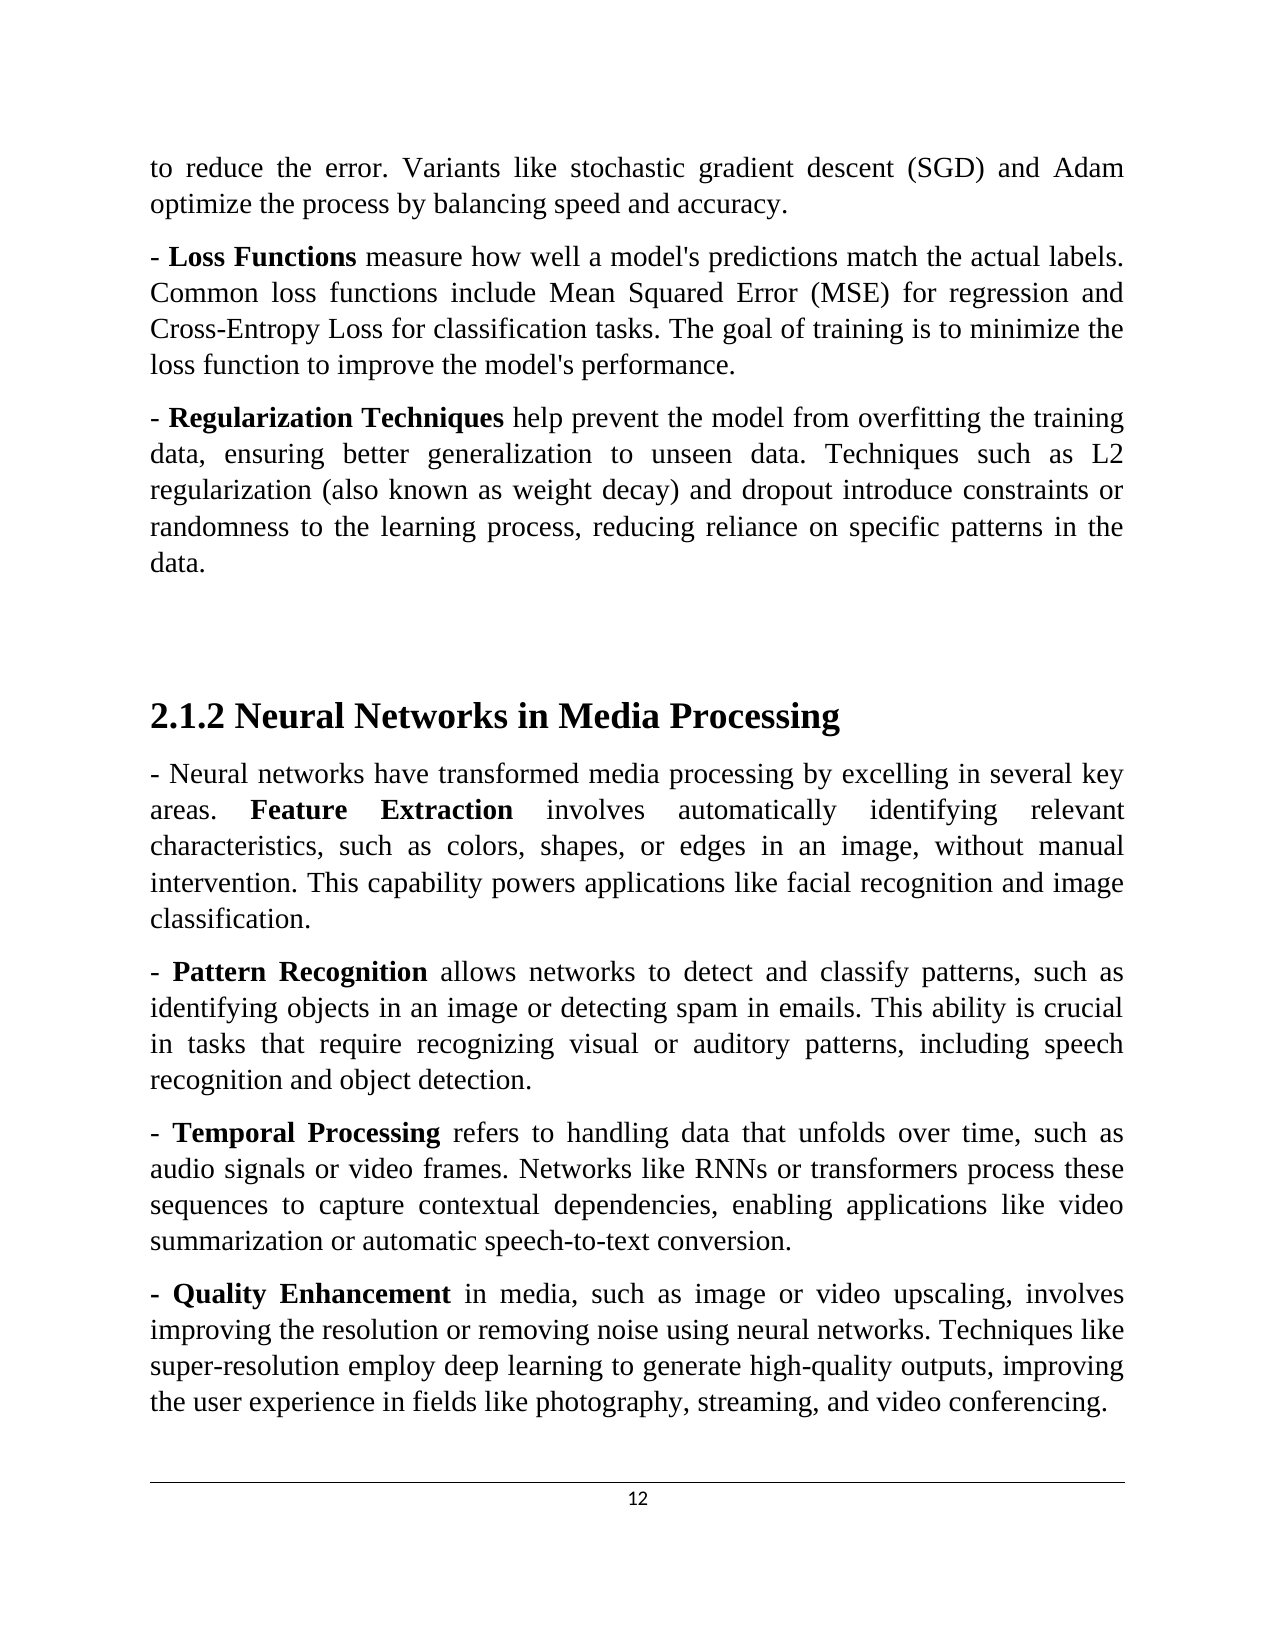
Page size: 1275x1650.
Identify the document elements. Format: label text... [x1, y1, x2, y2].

text - Neural networks have transformed media processing by excelling in several key areas. Feature Extraction involves automatically identifying relevant characteristics, such as colors, shapes, or edges in an image, without manual intervention. This capability powers applications like facial recognition and image classification. [150, 917, 1125, 1096]
text - Loss Functions measure how well a model's predictions match the actual labels. Common loss functions include Mean Squared Error (MSE) for regression and Cross-Entropy Loss for classification tasks. The goal of training is to minimize the loss function to improve the model's performance. [150, 400, 1125, 542]
text - Pattern Recognition allows networks to detect and classify patterns, such as identifying objects in an image or detecting spam in emails. This ability is crucial in tasks that require recognizing visual or auditory patterns, including speech recognition and object detection. [150, 1115, 1125, 1257]
text 2.1.2 Neural Networks in Media Processing [150, 854, 1125, 897]
text - Temporal Processing refers to handling data that unfolds over time, such as audio signals or video frames. Networks like RNNs or transformers process these sequences to capture contextual dependencies, enabling applications like video summarization or automatic speech-to-text conversion. [150, 1276, 1125, 1418]
text - Regularization Techniques help prevent the model from overfitting the training data, ensuring better generalization to unseen data. Techniques such as L2 regularization (also known as weight decay) and dropout introduce constraints or randomness to the learning process, reducing reliance on specific patterns in the data. [150, 561, 1125, 739]
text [150, 150, 1125, 220]
text - Gradient Descent is an optimization technique used to minimize the loss function. It adjusts the model’s parameters in the direction of the negative gradient to reduce the error. Variants like stochastic gradient descent (SGD) and Adam optimize the process by balancing speed and accuracy. [150, 239, 1125, 381]
